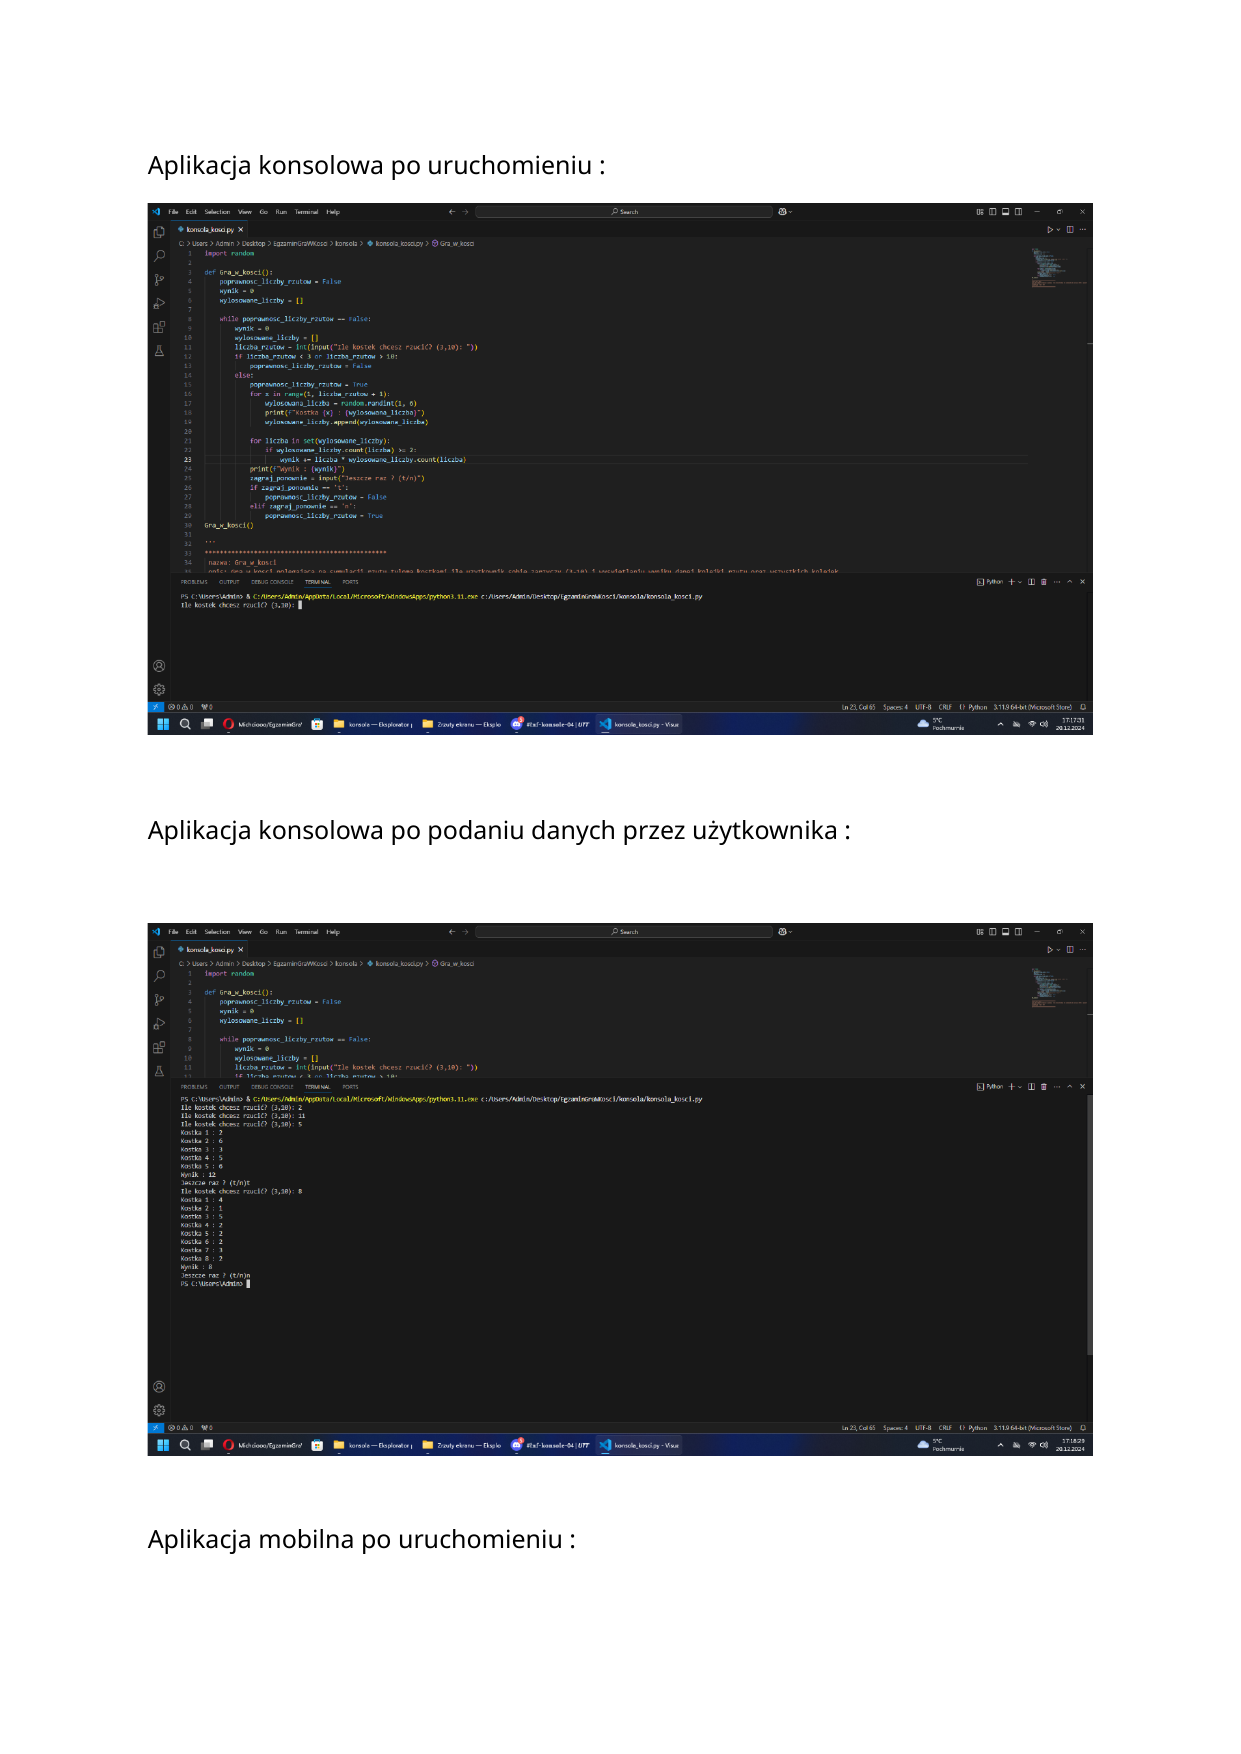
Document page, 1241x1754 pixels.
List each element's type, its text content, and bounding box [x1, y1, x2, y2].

picture [147, 923, 1093, 1456]
picture [147, 203, 1093, 735]
text Aplikacja konsolowa po podaniu danych przez użytkownika : [148, 812, 1093, 846]
text Aplikacja konsolowa po uruchomieniu : [148, 148, 1093, 182]
text Aplikacja mobilna po uruchomieniu : [148, 1456, 1093, 1555]
